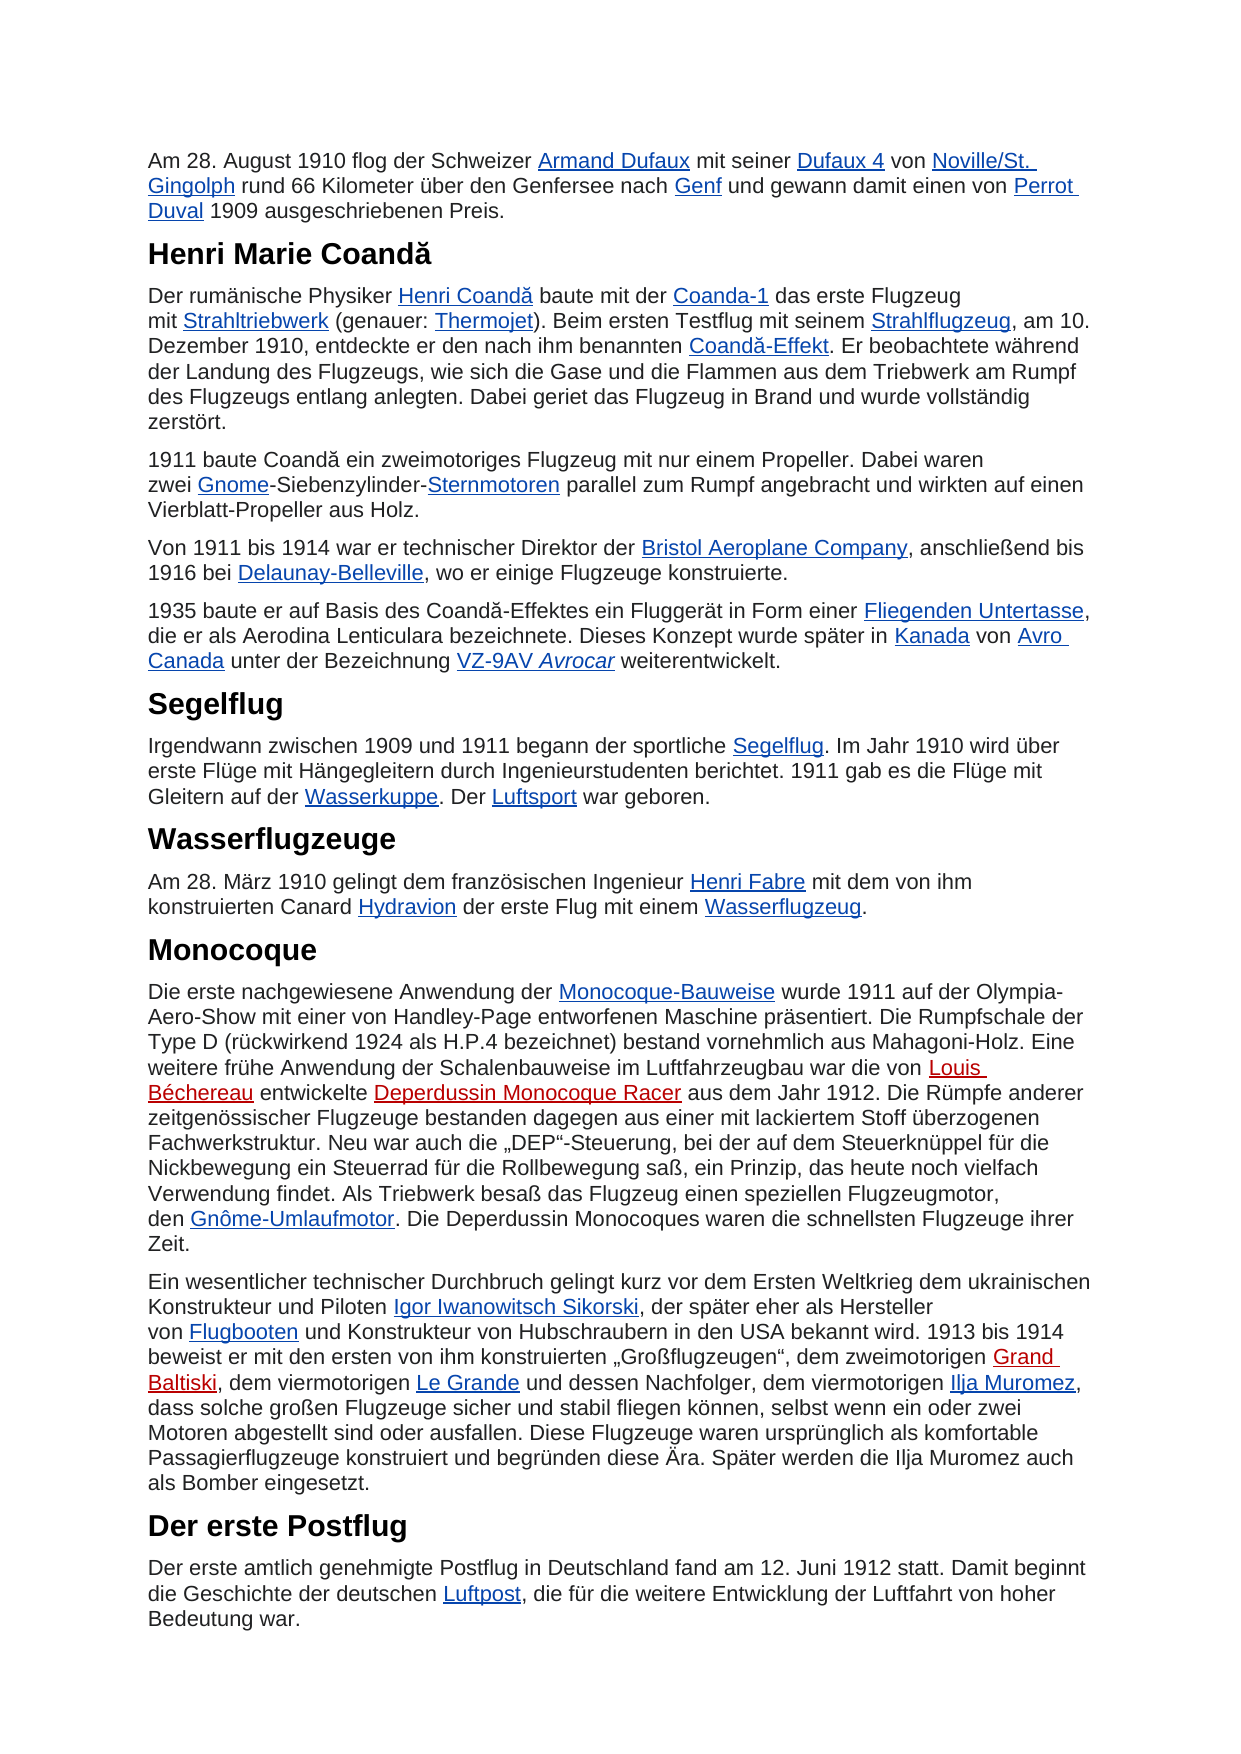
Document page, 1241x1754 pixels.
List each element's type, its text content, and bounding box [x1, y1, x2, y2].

text Segelflug [148, 686, 1093, 721]
text Der rumänische Physiker Henri Coandă baute mit der Coanda-1 das erste Flugzeug mit Strahltriebwerk (genauer: Thermojet). Beim ersten Testflug mit seinem Strahlflugzeug, am 10. Dezember 1910, entdeckte er den nach ihm benannten Coandă-Effekt. Er beobachtete während der Landung des Flugzeugs, wie sich die Gase und die Flammen aus dem Triebwerk am Rumpf des Flugzeugs entlang anlegten. Dabei geriet das Flugzeug in Brand und wurde vollständig zerstört. [148, 283, 1093, 434]
text Henri Marie Coandă [148, 236, 1093, 271]
text Von 1911 bis 1914 war er technischer Direktor der Bristol Aeroplane Company, anschließend bis 1916 bei Delaunay-Belleville, wo er einige Flugzeuge konstruierte. [148, 535, 1093, 585]
text 1935 baute er auf Basis des Coandă-Effektes ein Fluggerät in Form einer Fliegenden Untertasse, die er als Aerodina Lenticulara bezeichnete. Dieses Konzept wurde später in Kanada von Avro Canada unter der Bezeichnung VZ-9AV Avrocar weiterentwickelt. [148, 598, 1093, 673]
text Irgendwann zwischen 1909 und 1911 begann der sportliche Segelflug. Im Jahr 1910 wird über erste Flüge mit Hängegleitern durch Ingenieurstudenten berichtet. 1911 gab es die Flüge mit Gleitern auf der Wasserkuppe. Der Luftsport war geboren. [148, 733, 1093, 809]
text Wasserflugzeuge [148, 821, 1093, 856]
text Der erste Postflug [148, 1508, 1093, 1543]
text Am 28. März 1910 gelingt dem französischen Ingenieur Henri Fabre mit dem von ihm konstruierten Canard Hydravion der erste Flug mit einem Wasserflugzeug. [148, 869, 1093, 919]
text 1911 baute Coandă ein zweimotoriges Flugzeug mit nur einem Propeller. Dabei waren zwei Gnome-Siebenzylinder-Sternmotoren parallel zum Rumpf angebracht und wirkten auf einen Vierblatt-Propeller aus Holz. [148, 447, 1093, 522]
text Die erste nachgewiesene Anwendung der Monocoque-Bauweise wurde 1911 auf der Olympia-Aero-Show mit einer von Handley-Page entworfenen Maschine präsentiert. Die Rumpfschale der Type D (rückwirkend 1924 als H.P.4 bezeichnet) bestand vornehmlich aus Mahagoni-Holz. Eine weitere frühe Anwendung der Schalenbauweise im Luftfahrzeugbau war die von Louis Béchereau entwickelte Deperdussin Monocoque Racer aus dem Jahr 1912. Die Rümpfe anderer zeitgenössischer Flugzeuge bestanden dagegen aus einer mit lackiertem Stoff überzogenen Fachwerkstruktur. Neu war auch die „DEP“-Steuerung, bei der auf dem Steuerknüppel für die Nickbewegung ein Steuerrad für die Rollbewegung saß, ein Prinzip, das heute noch vielfach Verwendung findet. Als Triebwerk besaß das Flugzeug einen speziellen Flugzeugmotor, den Gnôme-Umlaufmotor. Die Deperdussin Monocoques waren die schnellsten Flugzeuge ihrer Zeit. [148, 979, 1093, 1256]
text Am 28. August 1910 flog der Schweizer Armand Dufaux mit seiner Dufaux 4 von Noville/St. Gingolph rund 66 Kilometer über den Genfersee nach Genf und gewann damit einen von Perrot Duval 1909 ausgeschriebenen Preis. [148, 148, 1093, 223]
text Der erste amtlich genehmigte Postflug in Deutschland fand am 12. Juni 1912 statt. Damit beginnt die Geschichte der deutschen Luftpost, die für die weitere Entwicklung der Luftfahrt von hoher Bedeutung war. [148, 1555, 1093, 1631]
text Ein wesentlicher technischer Durchbruch gelingt kurz vor dem Ersten Weltkrieg dem ukrainischen Konstrukteur und Piloten Igor Iwanowitsch Sikorski, der später eher als Hersteller von Flugbooten und Konstrukteur von Hubschraubern in den USA bekannt wird. 1913 bis 1914 beweist er mit den ersten von ihm konstruierten „Großflugzeugen“, dem zweimotorigen Grand Baltiski, dem viermotorigen Le Grande und dessen Nachfolger, dem viermotorigen Ilja Muromez, dass solche großen Flugzeuge sicher und stabil fliegen können, selbst wenn ein oder zwei Motoren abgestellt sind oder ausfallen. Diese Flugzeuge waren ursprünglich als komfortable Passagierflugzeuge konstruiert und begründen diese Ära. Später werden die Ilja Muromez auch als Bomber eingesetzt. [148, 1269, 1093, 1496]
text Monocoque [148, 932, 1093, 966]
